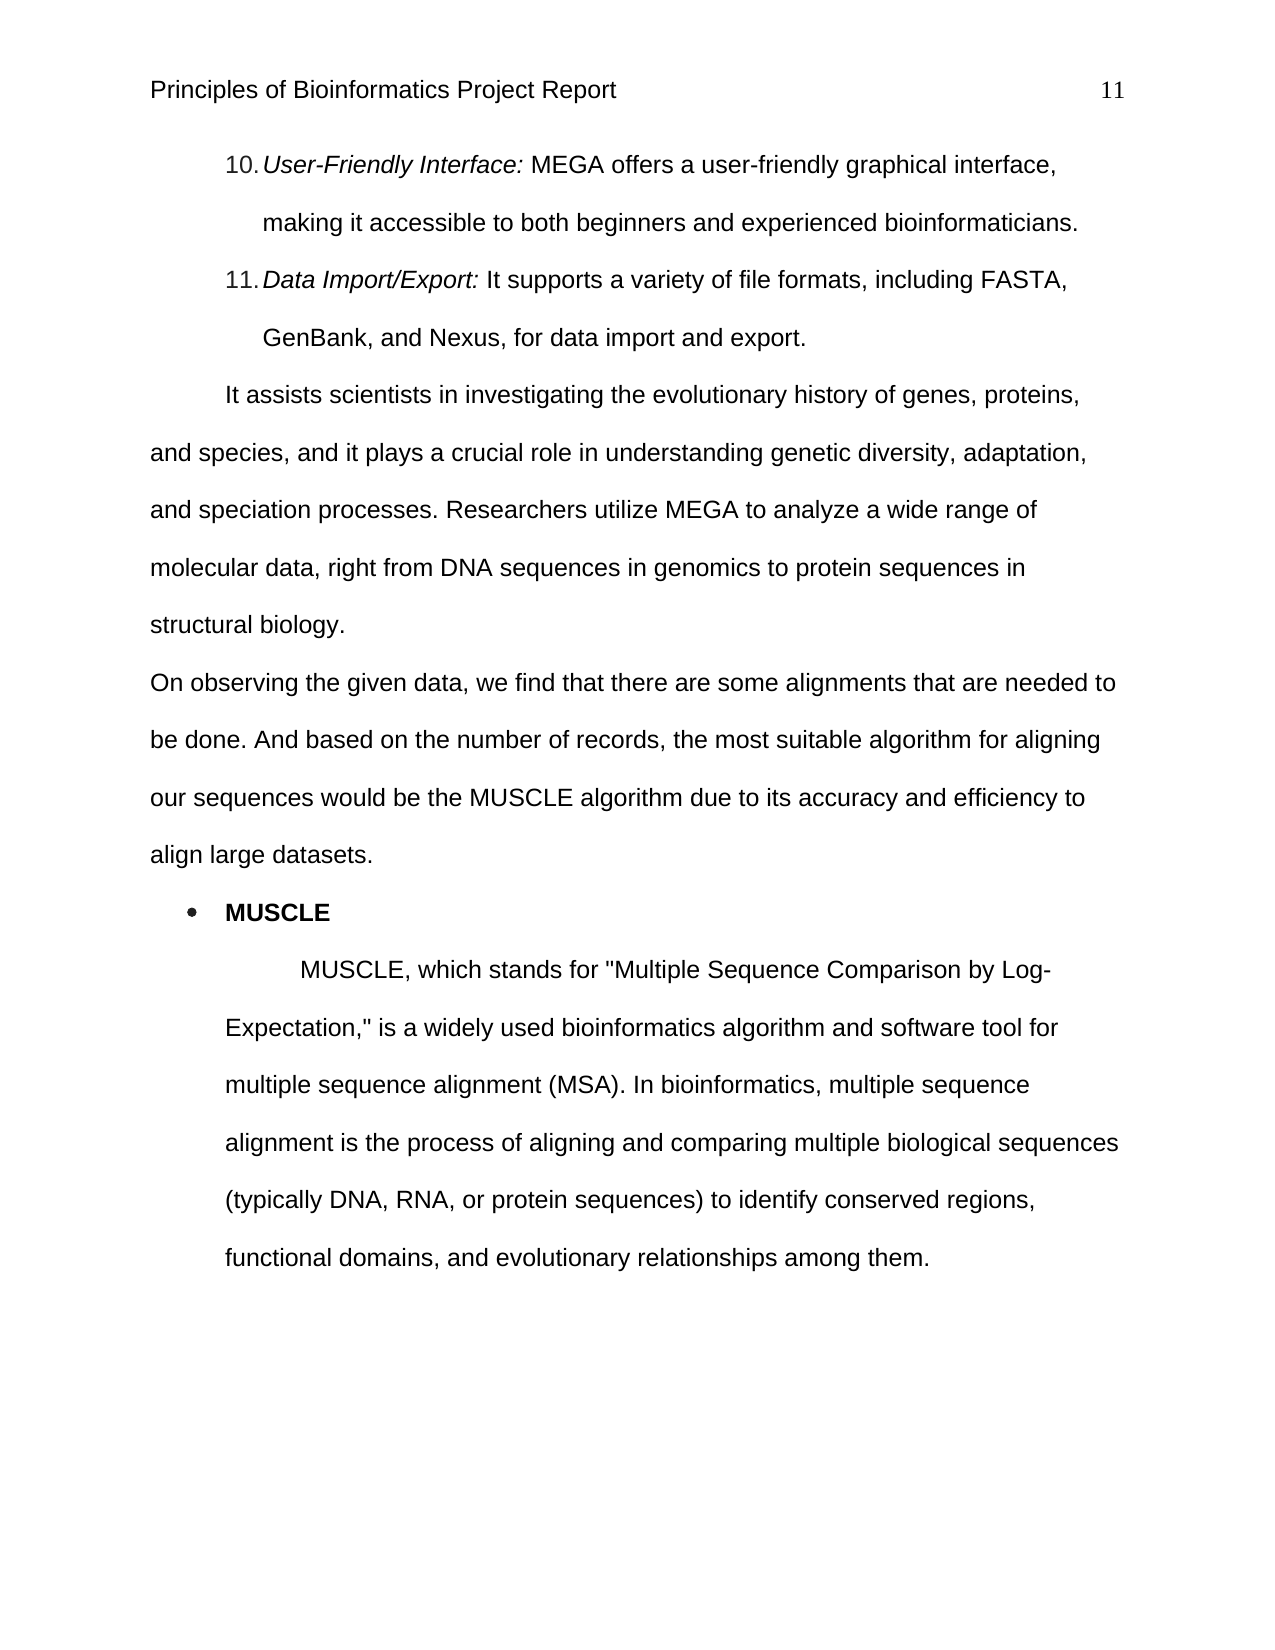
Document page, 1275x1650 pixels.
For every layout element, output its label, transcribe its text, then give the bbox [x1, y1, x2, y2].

list User-Friendly Interface: MEGA offers a user-friendly graphical interface, making it accessible to both beginners and experienced bioinformaticians. [225, 150, 1125, 236]
list Data Import/Export: It supports a variety of file formats, including FASTA, GenBank, and Nexus, for data import and export. [225, 265, 1125, 351]
text On observing the given data, we find that there are some alignments that are needed to be done. And based on the number of records, the most suitable algorithm for aligning our sequences would be the MUSCLE algorithm due to its accuracy and efficiency to align large datasets. [150, 667, 1125, 869]
text It assists scientists in investigating the evolutionary history of genes, proteins, and species, and it plays a crucial role in understanding genetic diversity, adaptation, and speciation processes. Researchers utilize MEGA to analyze a wide range of molecular data, right from DNA sequences in genomics to protein sequences in structural biology. [150, 380, 1125, 639]
list MUSCLE [187, 897, 1125, 926]
list MUSCLE, which stands for "Multiple Sequence Comparison by Log-Expectation," is a widely used bioinformatics algorithm and software tool for multiple sequence alignment (MSA). In bioinformatics, multiple sequence alignment is the process of aligning and comparing multiple biological sequences (typically DNA, RNA, or protein sequences) to identify conserved regions, functional domains, and evolutionary relationships among them. [225, 955, 1125, 1271]
